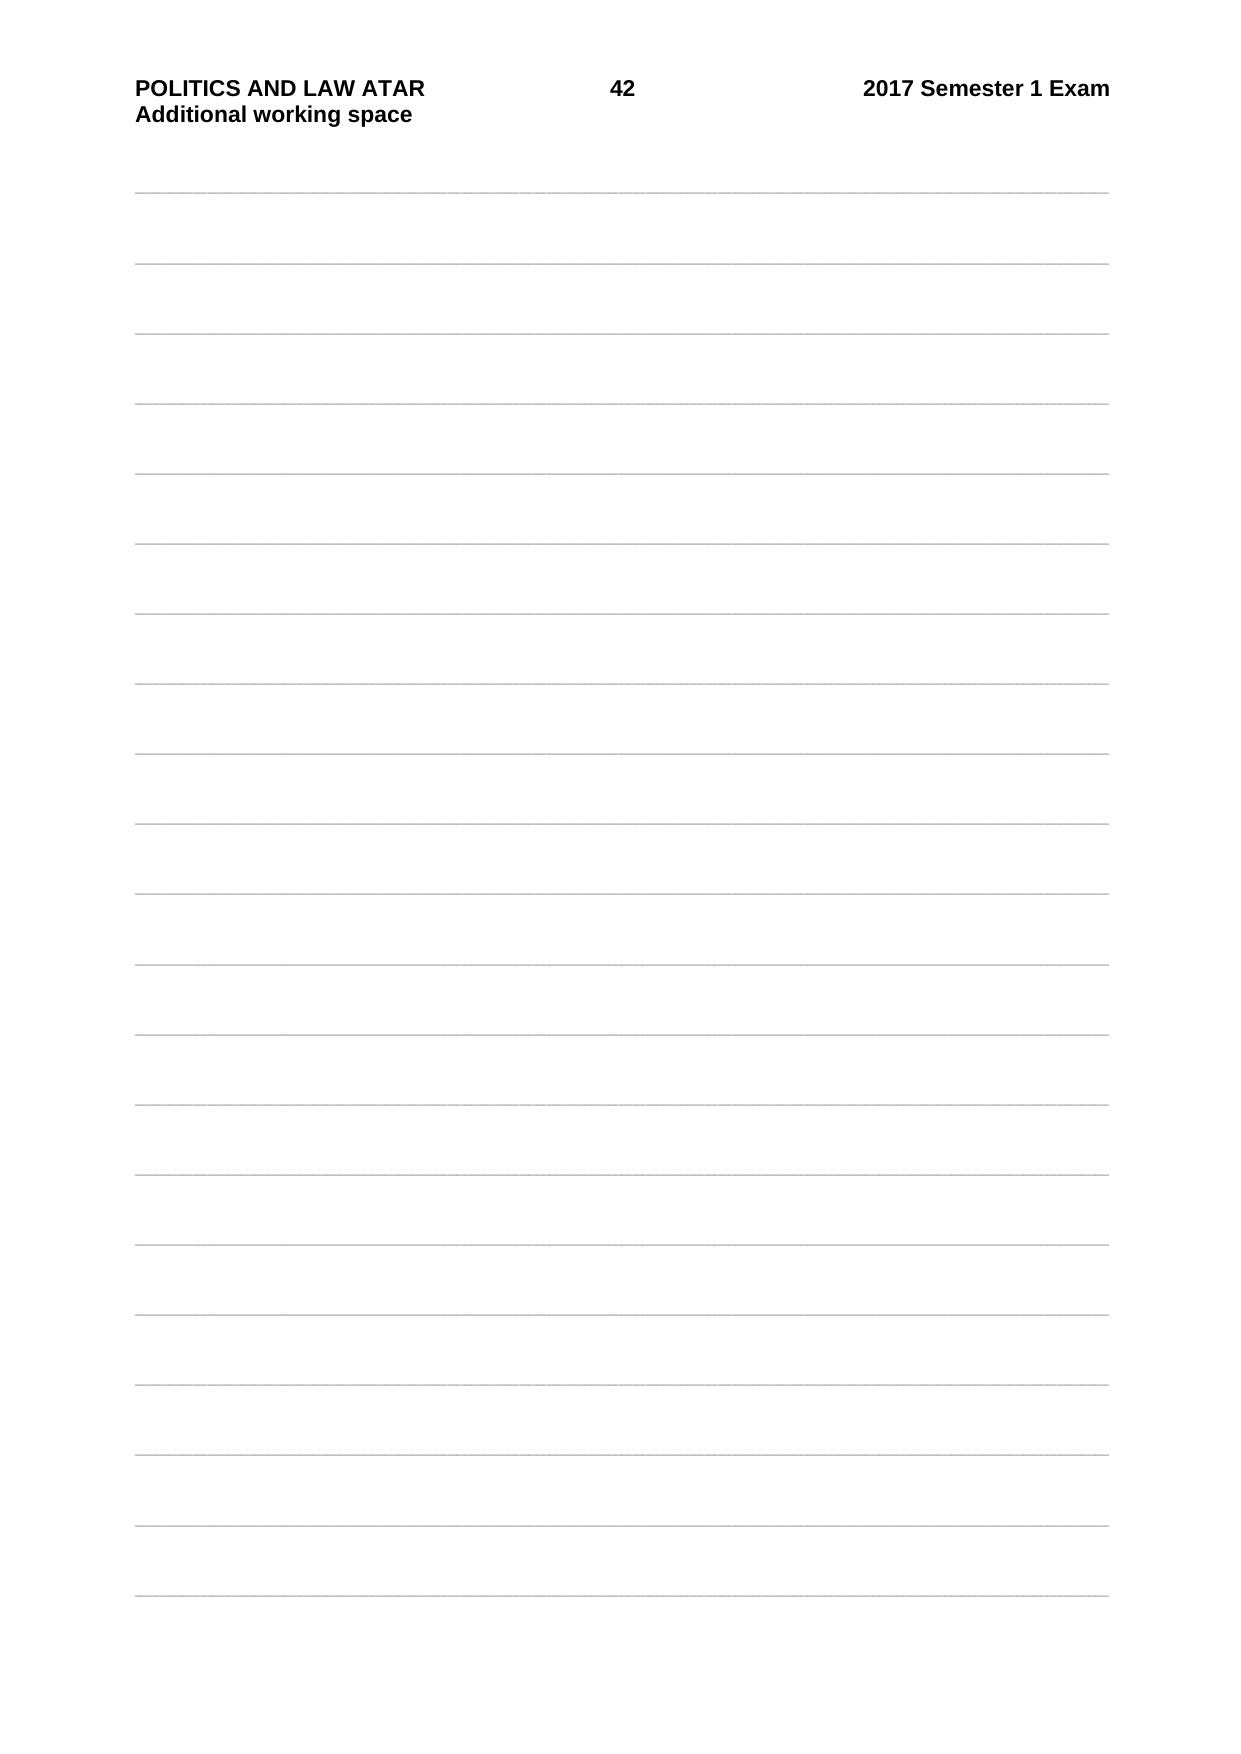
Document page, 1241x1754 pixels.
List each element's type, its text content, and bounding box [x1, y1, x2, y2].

text Additional working space [135, 101, 1105, 128]
